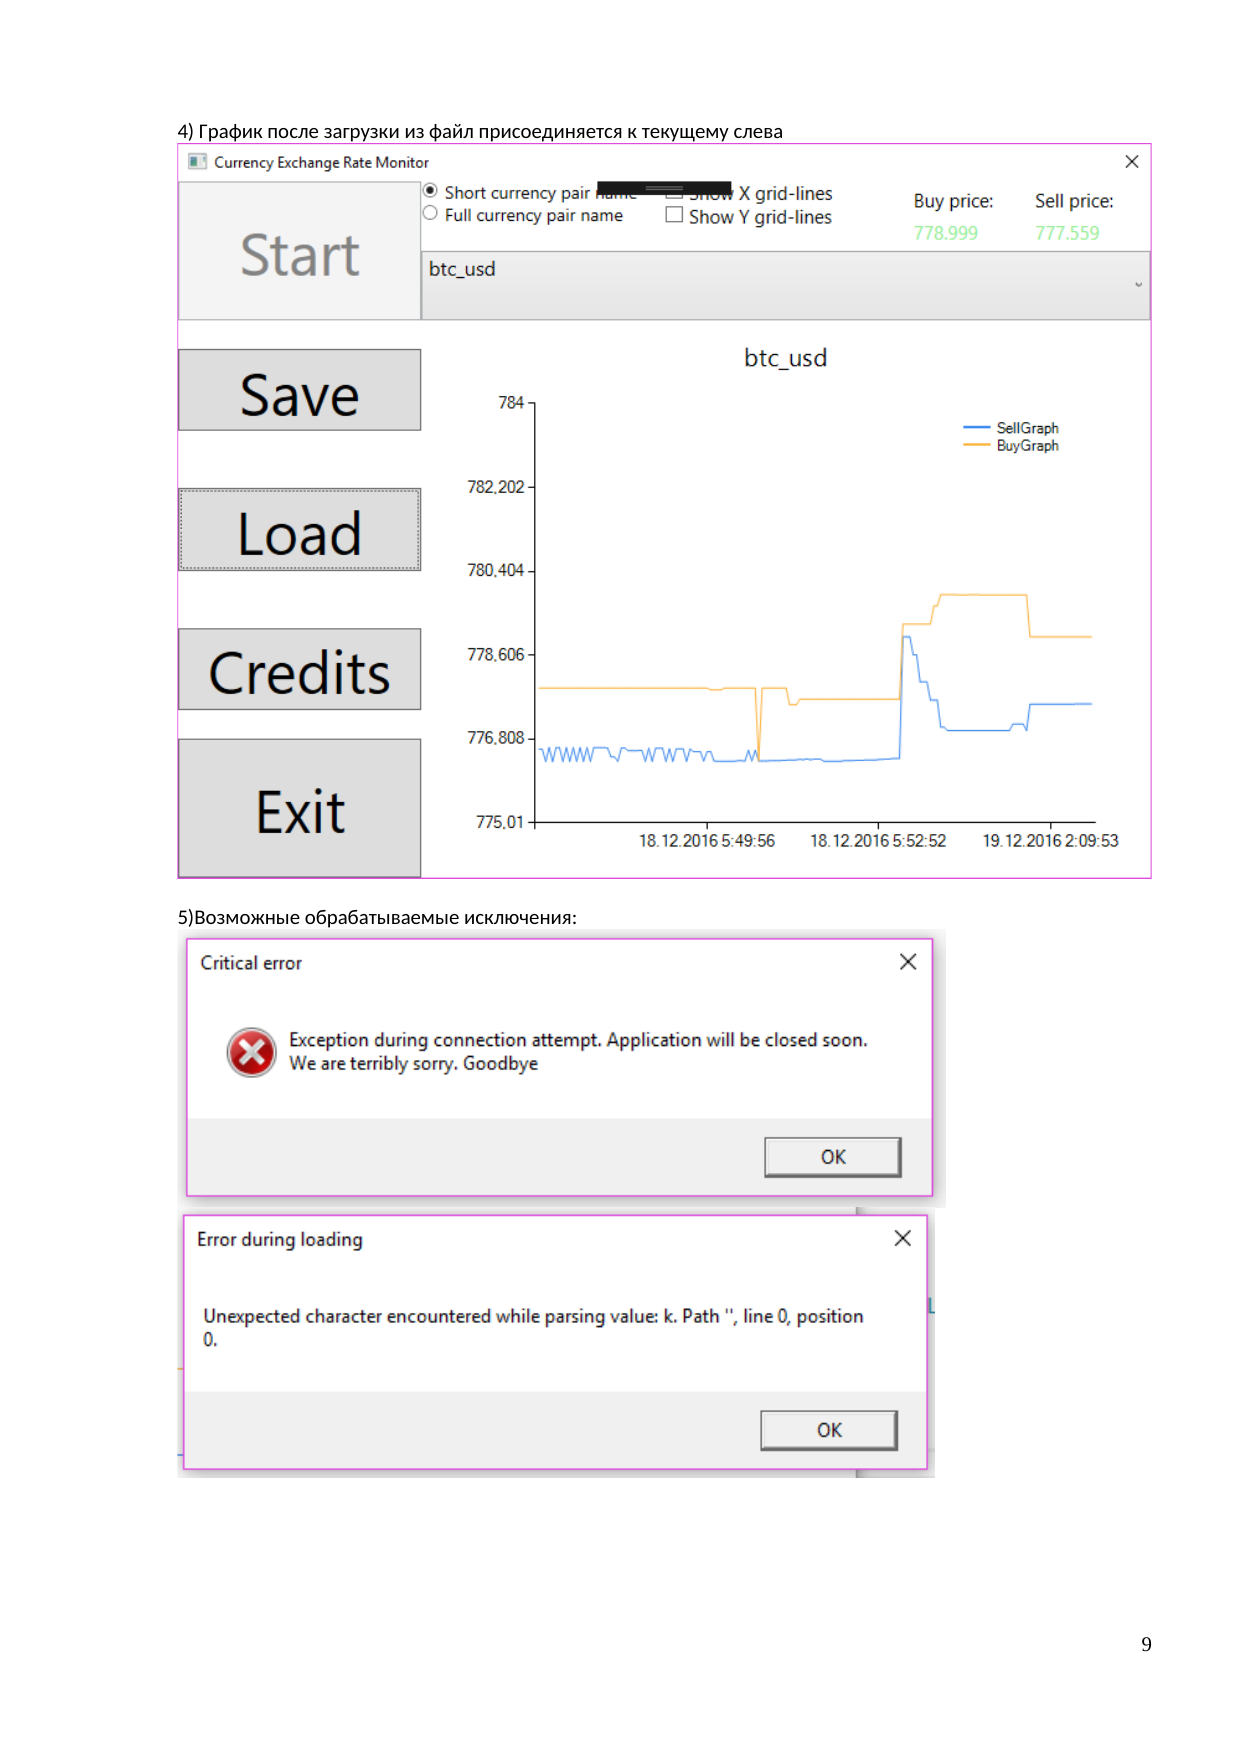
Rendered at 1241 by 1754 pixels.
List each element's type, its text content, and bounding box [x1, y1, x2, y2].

picture [177, 143, 1152, 879]
text 5)Возможные обрабатываемые исключения: [177, 904, 1152, 1208]
text 4) График после загрузки из файл присоединяется к текущему слева [177, 118, 1152, 143]
picture [177, 929, 946, 1478]
